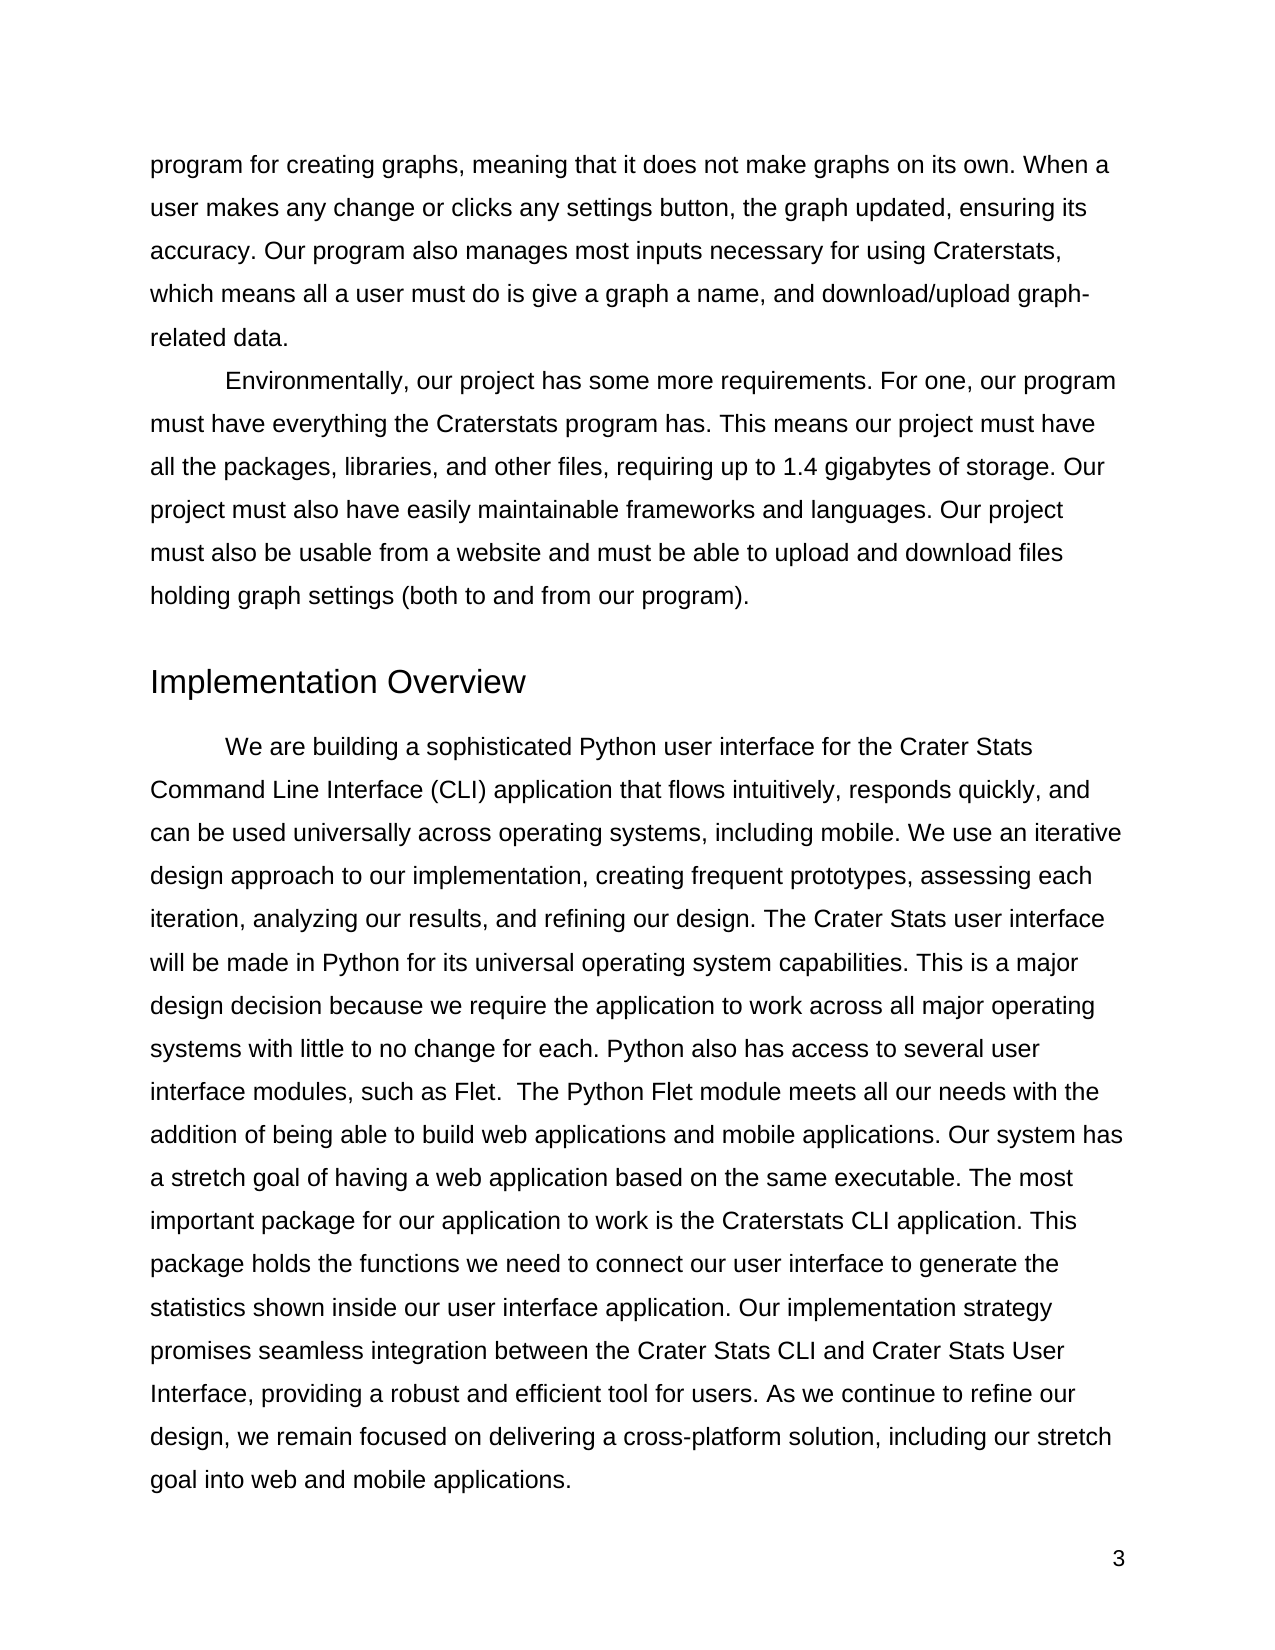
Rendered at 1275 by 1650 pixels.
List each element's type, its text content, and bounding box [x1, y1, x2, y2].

text We are building a sophisticated Python user interface for the Crater Stats Command Line Interface (CLI) application that flows intuitively, responds quickly, and can be used universally across operating systems, including mobile. We use an iterative design approach to our implementation, creating frequent prototypes, assessing each iteration, analyzing our results, and refining our design. The Crater Stats user interface will be made in Python for its universal operating system capabilities. This is a major design decision because we require the application to work across all major operating systems with little to no change for each. Python also has access to several user interface modules, such as Flet. The Python Flet module meets all our needs with the addition of being able to build web applications and mobile applications. Our system has a stretch goal of having a web application based on the same executable. The most important package for our application to work is the Craterstats CLI application. This package holds the functions we need to connect our user interface to generate the statistics shown inside our user interface application. Our implementation strategy promises seamless integration between the Crater Stats CLI and Crater Stats User Interface, providing a robust and efficient tool for users. As we continue to refine our design, we remain focused on delivering a cross-platform solution, including our stretch goal into web and mobile applications. [150, 732, 1125, 1494]
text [150, 150, 1125, 351]
text Environmentally, our project has some more requirements. For one, our program must have everything the Craterstats program has. This means our project must have all the packages, libraries, and other files, requiring up to 1.4 gigabytes of storage. Our project must also have easily maintainable frameworks and languages. Our project must also be usable from a website and must be able to upload and download files holding graph settings (both to and from our program). [150, 366, 1125, 610]
subtitle Implementation Overview [150, 662, 1125, 700]
